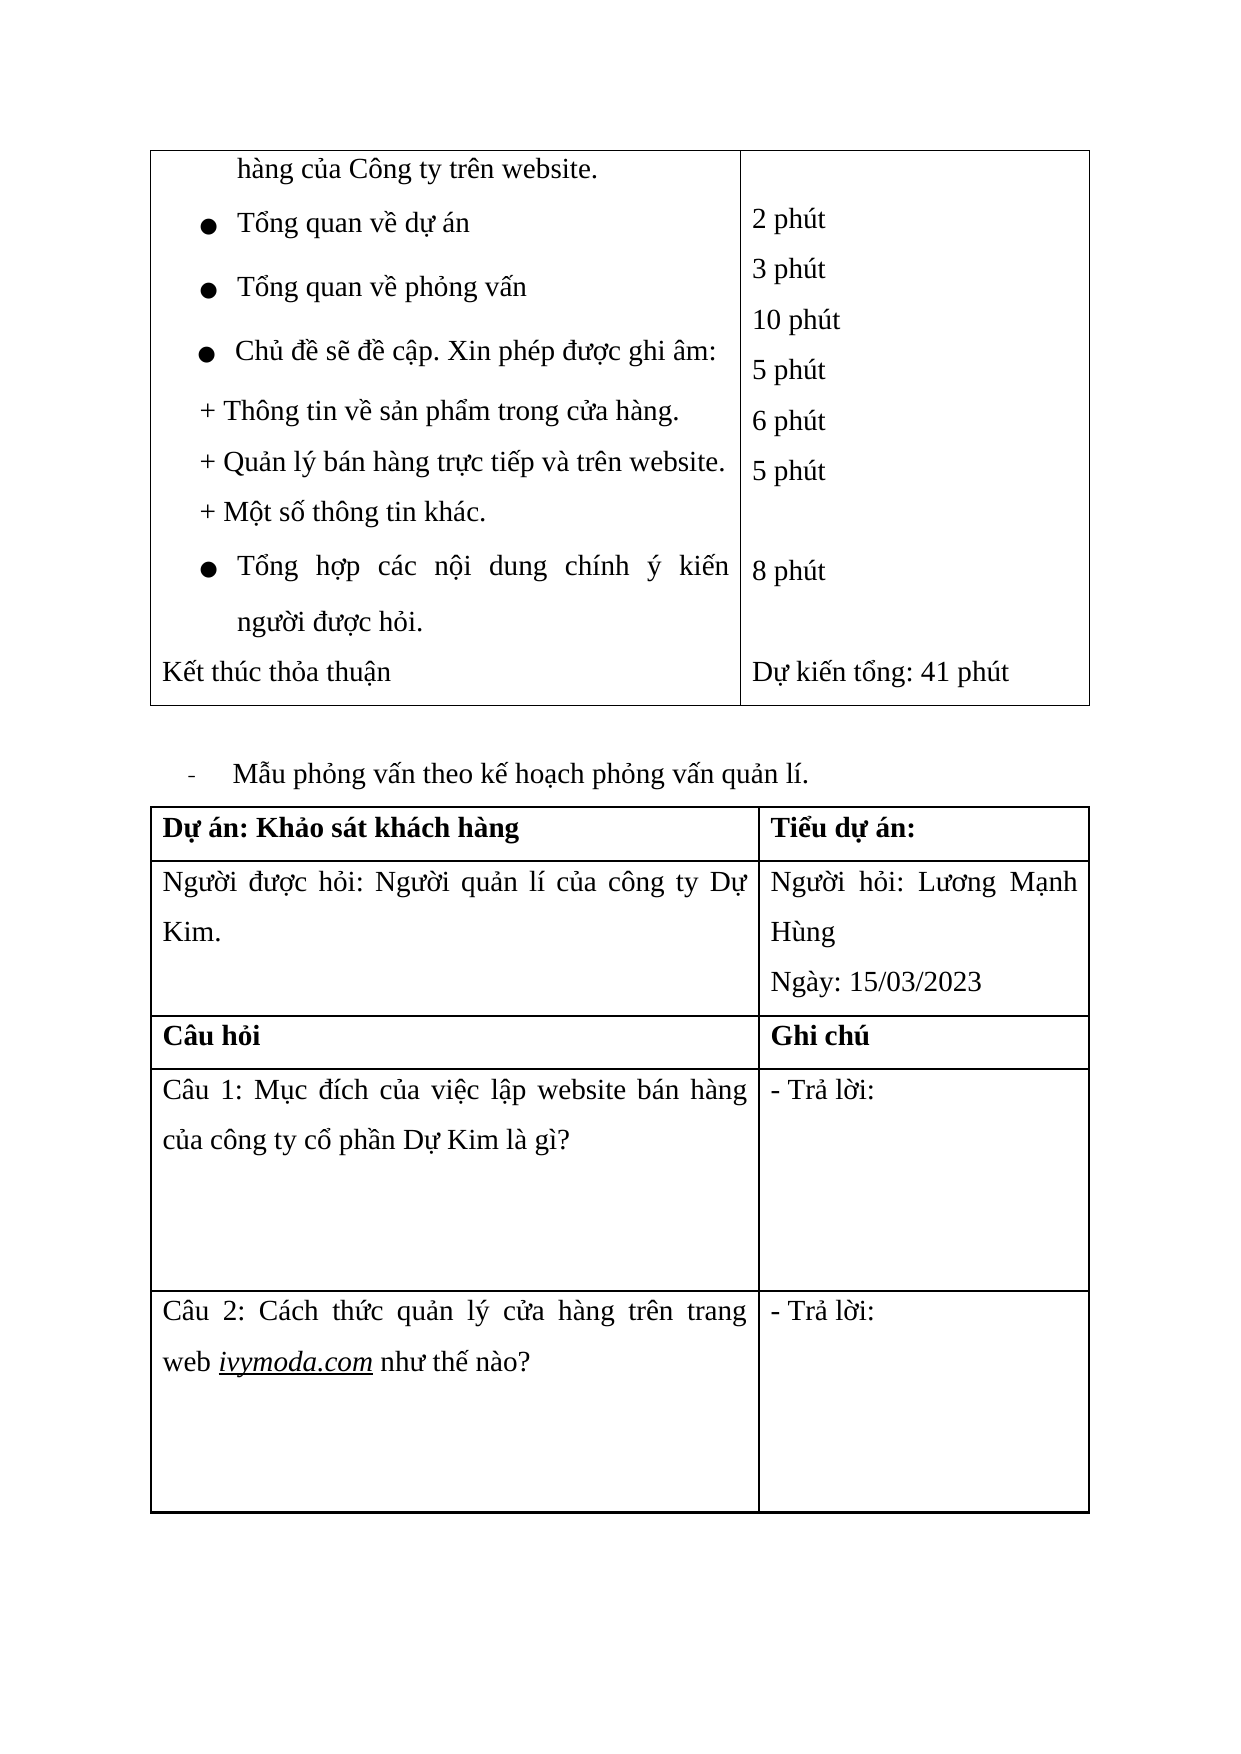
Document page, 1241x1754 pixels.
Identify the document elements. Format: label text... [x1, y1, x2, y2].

table_cell Câu 2: Cách thức quản lý cửa hàng trên trang web ivymoda.com như thế nào? [152, 1292, 758, 1511]
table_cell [741, 151, 1089, 704]
table_header Tiểu dự án: [760, 808, 1088, 860]
table_cell - Trả lời: [760, 1070, 1088, 1290]
table_cell Câu hỏi [152, 1017, 758, 1068]
table_cell Người được hỏi: Người quản lí của công ty Dự Kim. [152, 862, 758, 1014]
table_cell Câu 1: Mục đích của việc lập website bán hàng của công ty cổ phần Dự Kim là gì? [152, 1070, 758, 1290]
table_header Dự án: Khảo sát khách hàng [152, 808, 758, 860]
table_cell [151, 151, 740, 704]
list Mẫu phỏng vấn theo kế hoạch phỏng vấn quản lí. [187, 756, 1090, 789]
table_cell - Trả lời: [760, 1292, 1088, 1511]
table_cell Người hỏi: Lương Mạnh Hùng Ngày: 15/03/2023 [760, 862, 1088, 1014]
table_cell Ghi chú [760, 1017, 1088, 1068]
